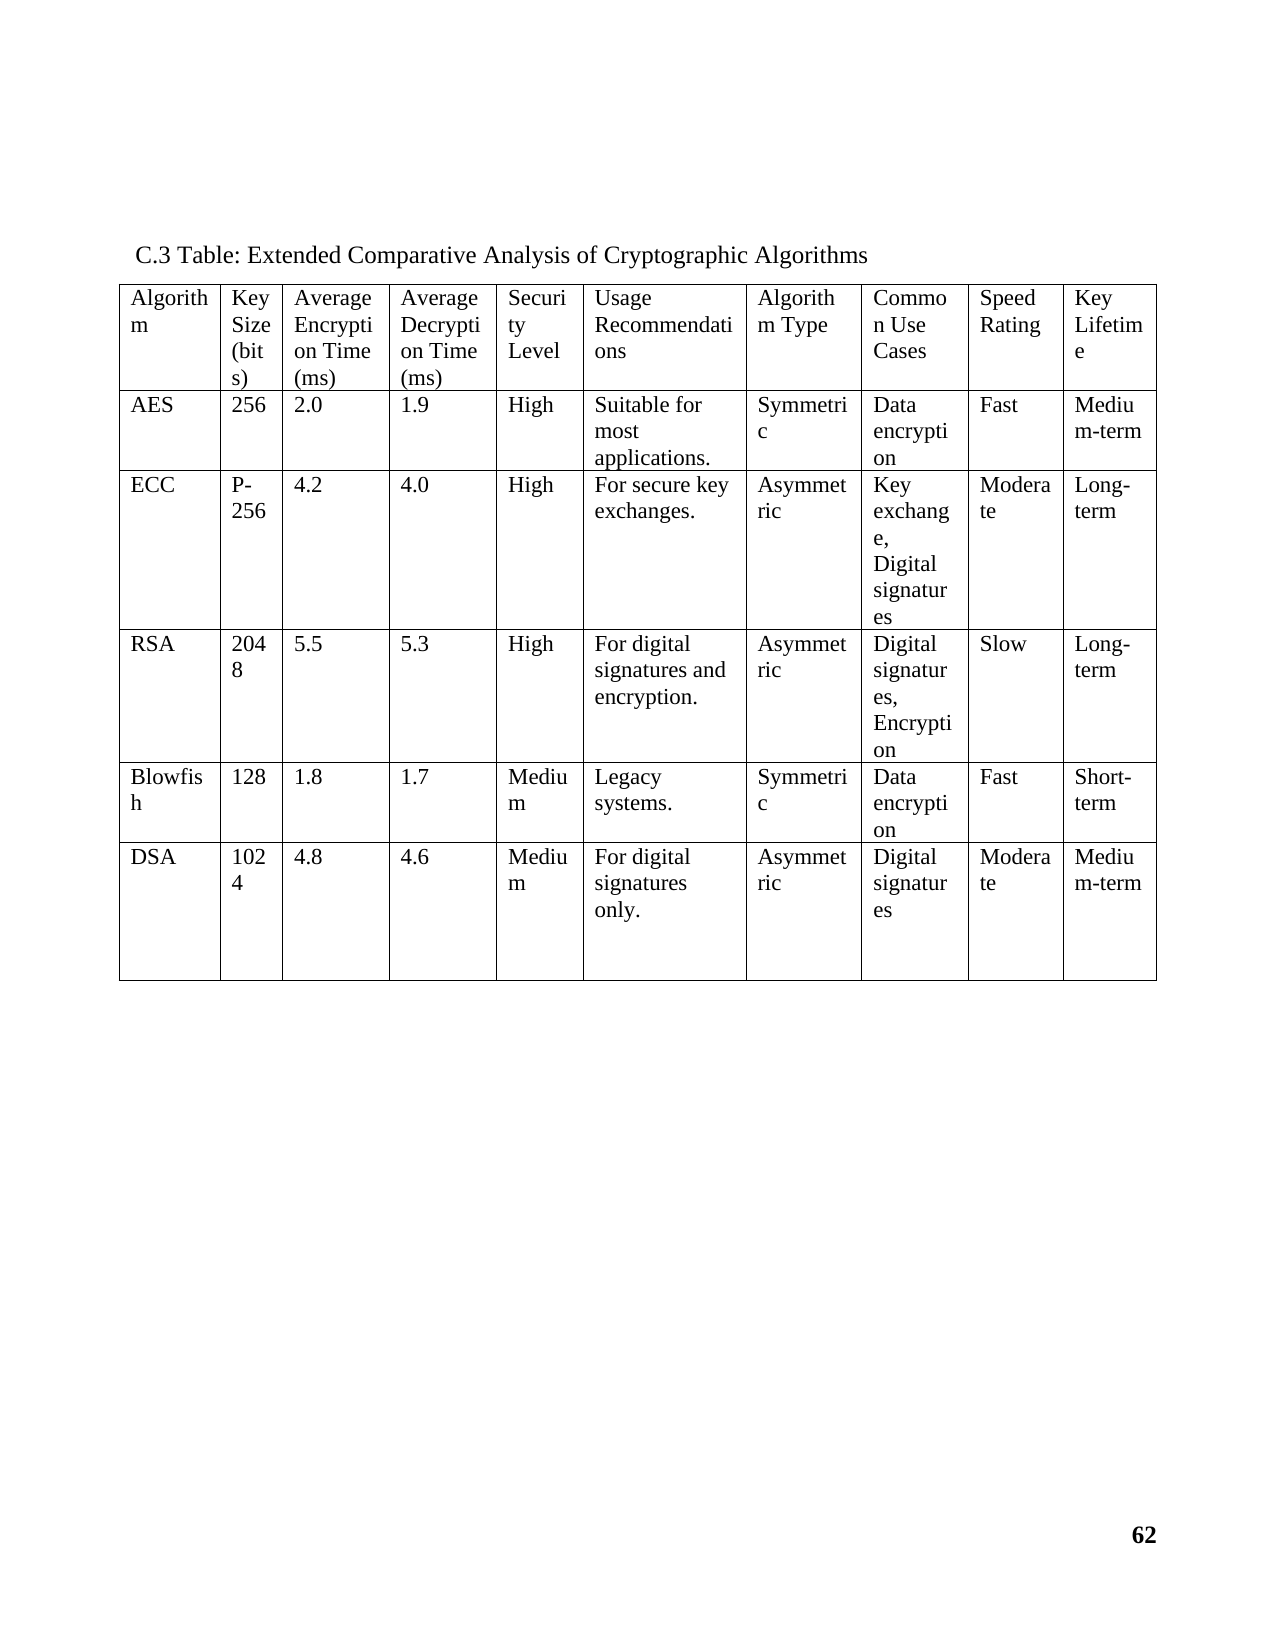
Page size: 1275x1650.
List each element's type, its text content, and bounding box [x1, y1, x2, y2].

table_cell Medium-term [1064, 843, 1156, 980]
table_cell High [497, 391, 583, 470]
table_cell 256 [221, 391, 282, 470]
table_cell Digital signatures [862, 843, 968, 980]
table_cell Short-term [1064, 763, 1156, 842]
table_cell P-256 [221, 471, 282, 629]
table_cell 5.3 [390, 630, 496, 762]
table_cell 128 [221, 763, 282, 842]
table_header Common Use Cases [862, 285, 968, 390]
table_cell 1.9 [390, 391, 496, 470]
table_header Average Decryption Time (ms) [390, 285, 496, 390]
table_cell Medium-term [1064, 391, 1156, 470]
table_header Key Size (bits) [221, 285, 282, 390]
table_cell Data encryption [862, 391, 968, 470]
table_cell 2048 [221, 630, 282, 762]
subtitle C.3 Table: Extended Comparative Analysis of Cryptographic Algorithms [135, 240, 1156, 269]
table_cell High [497, 630, 583, 762]
table_cell Long-term [1064, 630, 1156, 762]
table_cell Suitable for most applications. [584, 391, 746, 470]
table_header Algorithm Type [747, 285, 861, 390]
table_cell Fast [969, 391, 1063, 470]
table_cell Key exchange, Digital signatures [862, 471, 968, 629]
table_cell AES [120, 391, 220, 470]
table_cell Moderate [969, 843, 1063, 980]
table_cell For digital signatures and encryption. [584, 630, 746, 762]
table_cell Data encryption [862, 763, 968, 842]
table_cell 4.8 [283, 843, 389, 980]
table_cell Medium [497, 843, 583, 980]
table_header Usage Recommendations [584, 285, 746, 390]
table_cell Slow [969, 630, 1063, 762]
table_header Key Lifetime [1064, 285, 1156, 390]
table_cell Medium [497, 763, 583, 842]
table_cell Legacy systems. [584, 763, 746, 842]
table_cell Fast [969, 763, 1063, 842]
table_cell Long-term [1064, 471, 1156, 629]
table_cell Blowfish [120, 763, 220, 842]
table_cell For secure key exchanges. [584, 471, 746, 629]
table_cell 2.0 [283, 391, 389, 470]
table_cell Asymmetric [747, 630, 861, 762]
table_cell DSA [120, 843, 220, 980]
table_cell Asymmetric [747, 843, 861, 980]
table_header Speed Rating [969, 285, 1063, 390]
table_header Algorithm [120, 285, 220, 390]
table_cell Digital signatures, Encryption [862, 630, 968, 762]
table_cell Asymmetric [747, 471, 861, 629]
table_cell Symmetric [747, 763, 861, 842]
table_cell 4.2 [283, 471, 389, 629]
table_cell Symmetric [747, 391, 861, 470]
table_cell Moderate [969, 471, 1063, 629]
table_header Average Encryption Time (ms) [283, 285, 389, 390]
table_cell 5.5 [283, 630, 389, 762]
table_cell ECC [120, 471, 220, 629]
table_cell RSA [120, 630, 220, 762]
table_cell 1024 [221, 843, 282, 980]
table_cell 4.0 [390, 471, 496, 629]
table_header Security Level [497, 285, 583, 390]
table_cell For digital signatures only. [584, 843, 746, 980]
table_cell 4.6 [390, 843, 496, 980]
table_cell High [497, 471, 583, 629]
table_cell 1.8 [283, 763, 389, 842]
table_cell 1.7 [390, 763, 496, 842]
